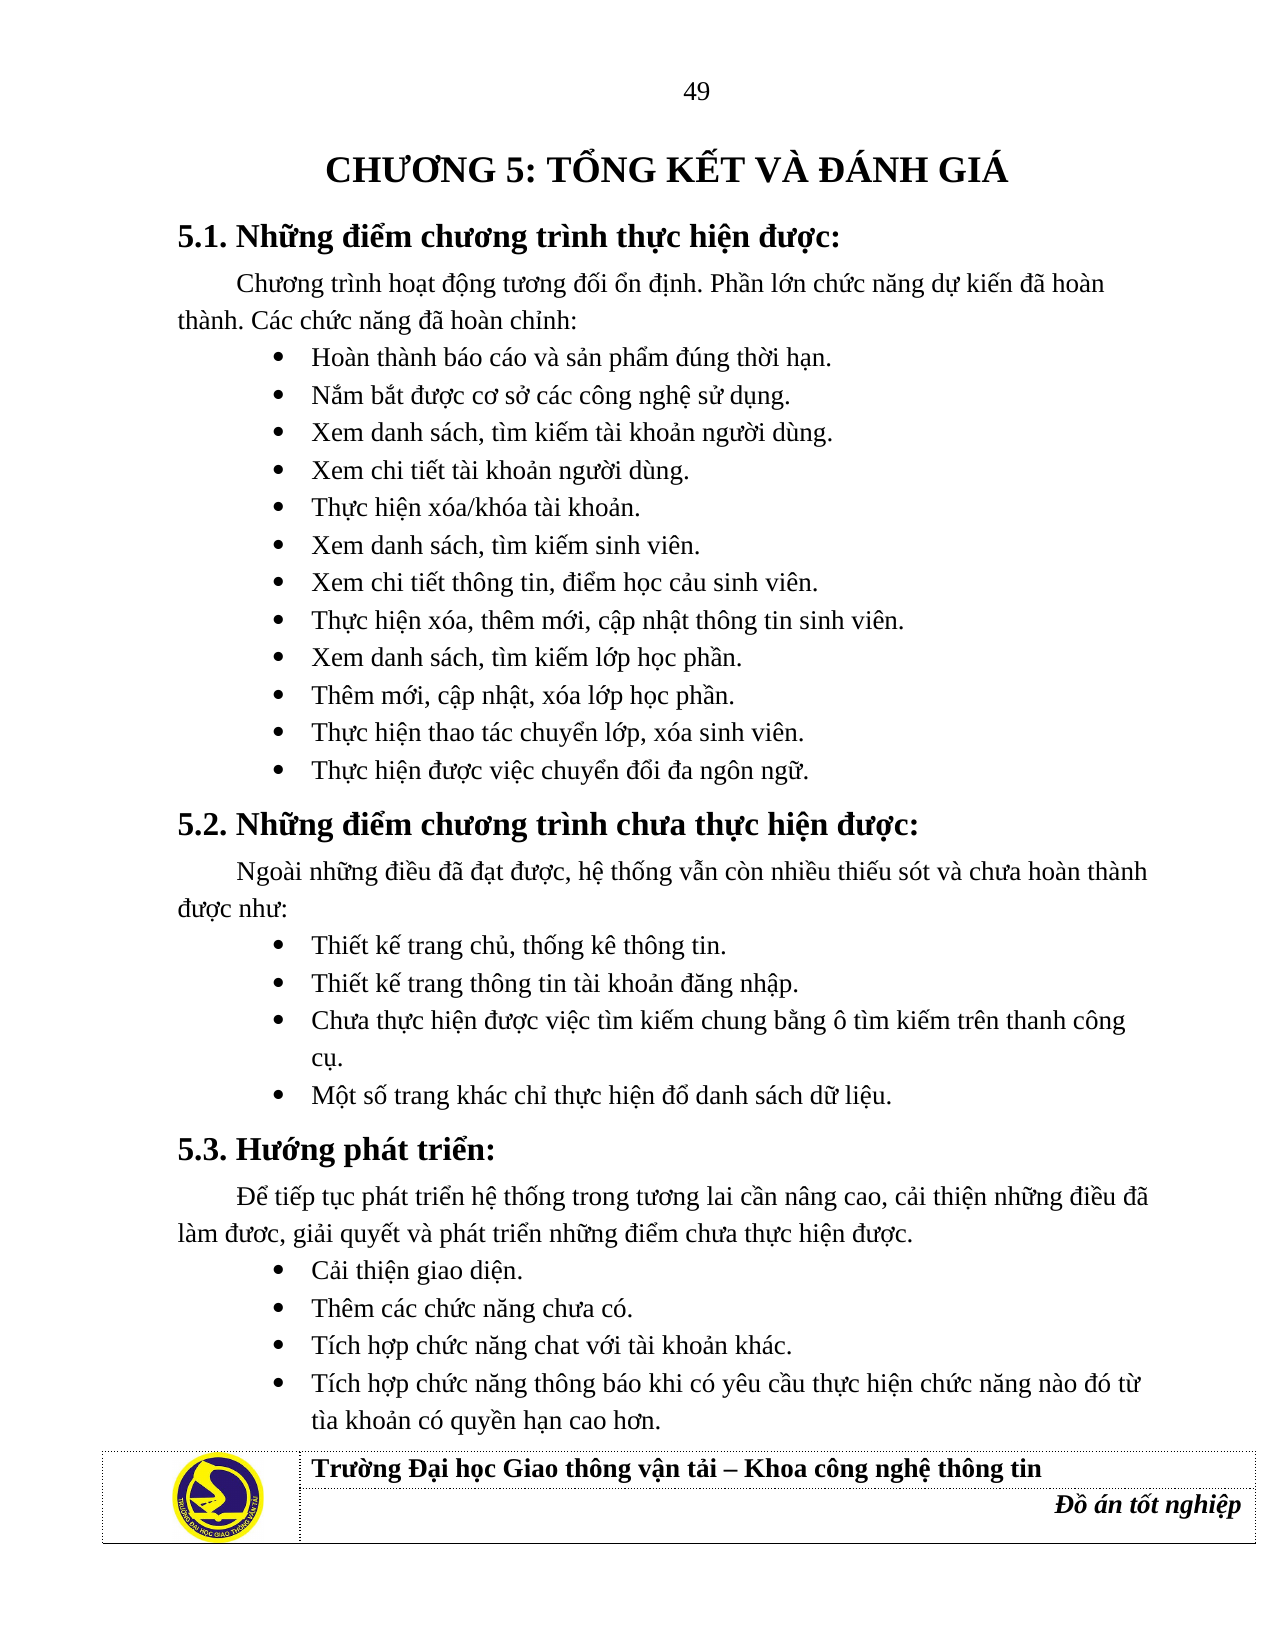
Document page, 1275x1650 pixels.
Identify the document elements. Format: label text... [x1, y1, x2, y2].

picture [172, 1452, 264, 1543]
text Chương trình hoạt động tương đối ổn định. Phần lớn chức năng dự kiến đã hoàn thành. Các chức năng đã hoàn chỉnh: [177, 267, 1157, 335]
list Xem danh sách, tìm kiếm tài khoản người dùng. [274, 416, 1157, 447]
list Một số trang khác chỉ thực hiện đổ danh sách dữ liệu. [274, 1079, 1157, 1110]
list Xem danh sách, tìm kiếm lớp học phần. [274, 641, 1157, 672]
text Để tiếp tục phát triển hệ thống trong tương lai cần nâng cao, cải thiện những điều đã làm đươc, giải quyết và phát triển những điểm chưa thực hiện được. [177, 1180, 1157, 1248]
list Thực hiện thao tác chuyển lớp, xóa sinh viên. [274, 716, 1157, 747]
list Thực hiện xóa, thêm mới, cập nhật thông tin sinh viên. [274, 604, 1157, 635]
list Thêm mới, cập nhật, xóa lớp học phần. [274, 679, 1157, 710]
list Thực hiện xóa/khóa tài khoản. [274, 491, 1157, 522]
subtitle 5.3. Hướng phát triển: [177, 1129, 1157, 1167]
list Cải thiện giao diện. [274, 1254, 1157, 1286]
list Thực hiện được việc chuyển đổi đa ngôn ngữ. [274, 754, 1157, 785]
subtitle 5.2. Những điểm chương trình chưa thực hiện được: [177, 804, 1157, 842]
list Thêm các chức năng chưa có. [274, 1292, 1157, 1323]
list Chưa thực hiện được việc tìm kiếm chung bằng ô tìm kiếm trên thanh công cụ. [274, 1004, 1157, 1073]
list Nắm bắt được cơ sở các công nghệ sử dụng. [274, 379, 1157, 410]
subtitle CHƯƠNG 5: TỔNG KẾT VÀ ĐÁNH GIÁ [177, 148, 1157, 191]
text Ngoài những điều đã đạt được, hệ thống vẫn còn nhiều thiếu sót và chưa hoàn thành được như: [177, 854, 1157, 923]
subtitle 5.1. Những điểm chương trình thực hiện được: [177, 216, 1157, 254]
list Tích hợp chức năng chat với tài khoản khác. [274, 1329, 1157, 1361]
list Thiết kế trang chủ, thống kê thông tin. [274, 929, 1157, 960]
list Xem chi tiết thông tin, điểm học cảu sinh viên. [274, 566, 1157, 597]
list Xem danh sách, tìm kiếm sinh viên. [274, 529, 1157, 560]
list Tích hợp chức năng thông báo khi có yêu cầu thực hiện chức năng nào đó từ tìa khoản có quyền hạn cao hơn. [274, 1367, 1157, 1435]
list Hoàn thành báo cáo và sản phẩm đúng thời hạn. [274, 341, 1157, 372]
list Thiết kế trang thông tin tài khoản đăng nhập. [274, 967, 1157, 998]
list Xem chi tiết tài khoản người dùng. [274, 454, 1157, 485]
